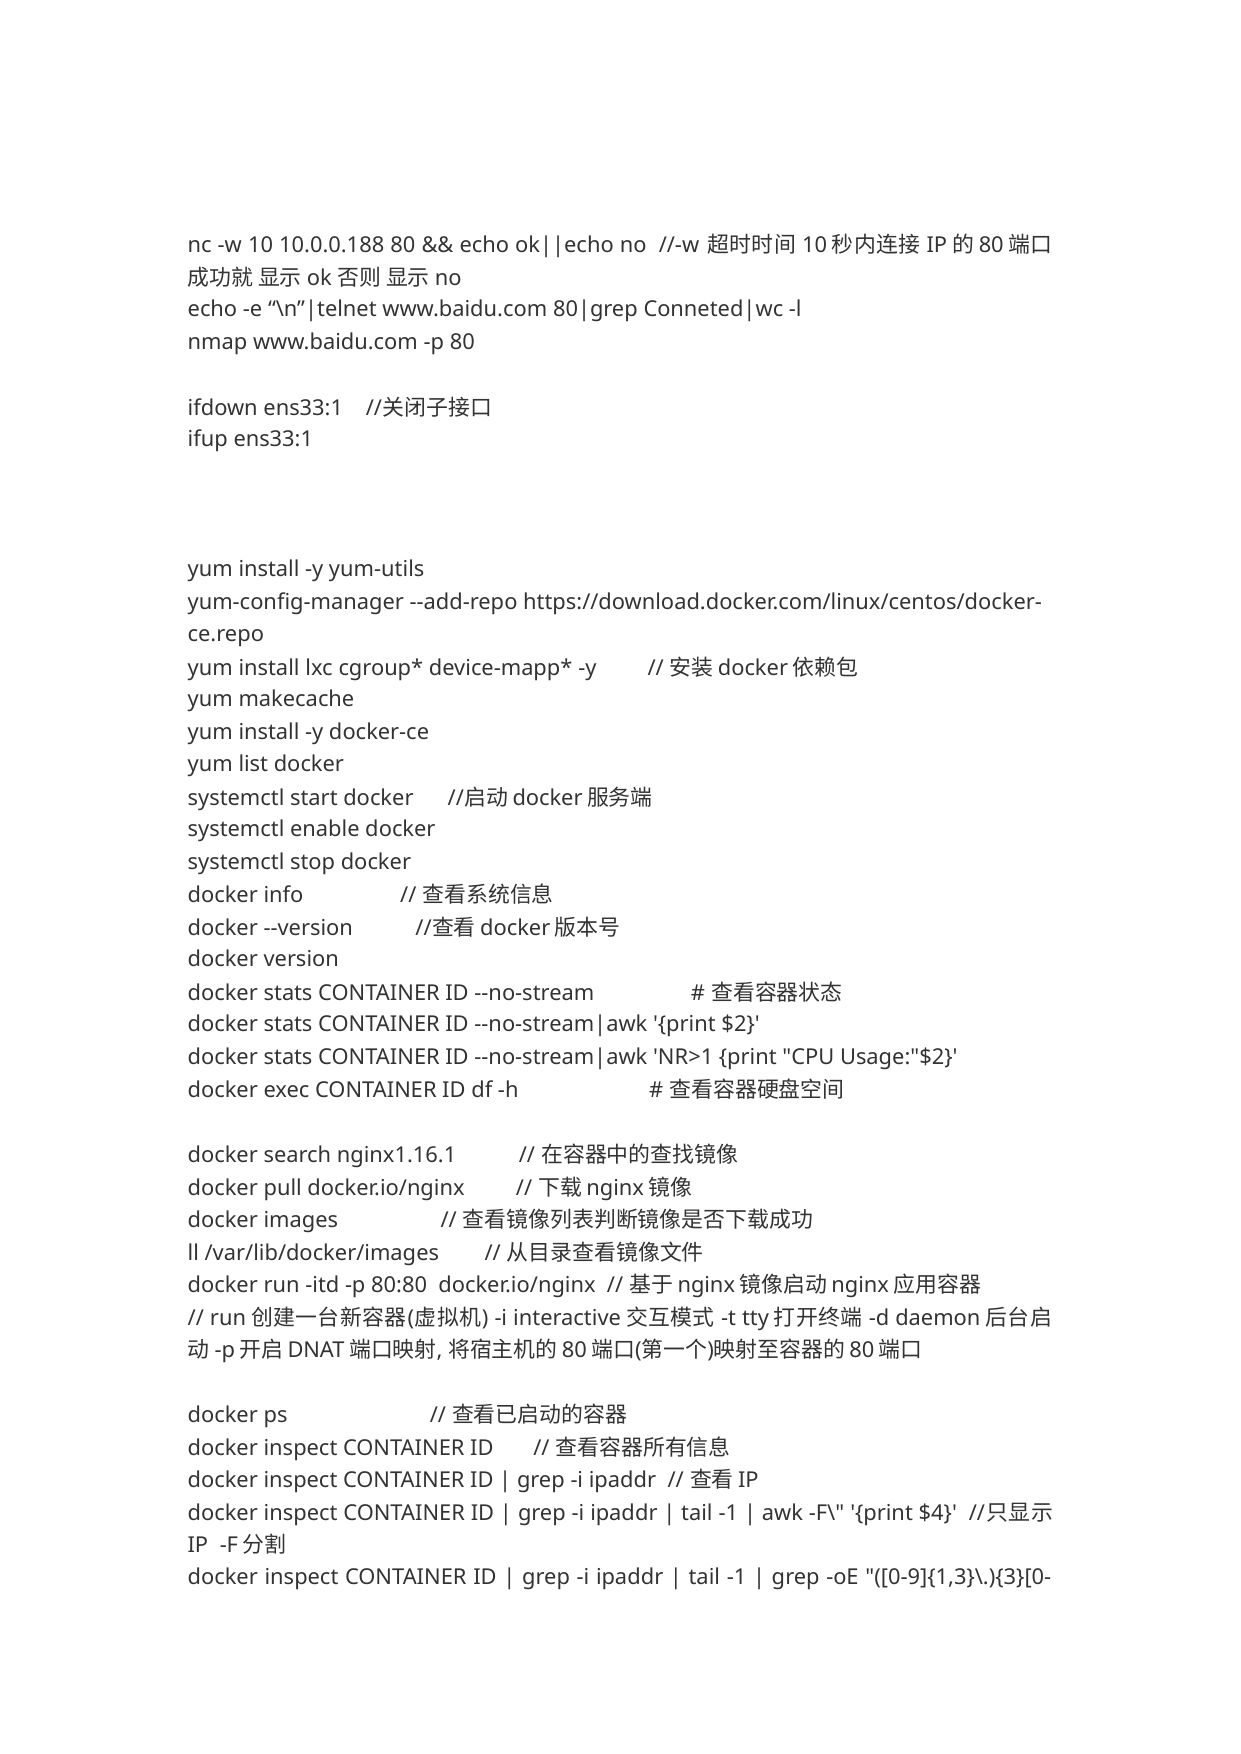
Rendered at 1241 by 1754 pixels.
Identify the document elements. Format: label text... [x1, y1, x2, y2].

text docker images // 查看镜像列表判断镜像是否下载成功 [187, 1202, 1053, 1234]
text yum install lxc cgroup* device-mapp* -y // 安装docker依赖包 [187, 649, 1053, 682]
text docker inspect CONTAINER ID // 查看容器所有信息 [187, 1429, 1053, 1462]
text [187, 1559, 1053, 1592]
text yum-config-manager --add-repo https://download.docker.com/linux/centos/docker-ce.repo [187, 584, 1053, 649]
text ifup ens33:1 [187, 422, 1053, 454]
text docker inspect CONTAINER ID | grep -i ipaddr // 查看IP [187, 1462, 1053, 1494]
text yum makecache [187, 682, 1053, 714]
text docker exec CONTAINER ID df -h # 查看容器硬盘空间 [187, 1072, 1053, 1104]
text docker run -itd -p 80:80 docker.io/nginx // 基于nginx镜像启动nginx应用容器 [187, 1267, 1053, 1299]
text docker stats CONTAINER ID --no-stream|awk 'NR>1 {print "CPU Usage:"$2}' [187, 1039, 1053, 1072]
text yum list docker [187, 747, 1053, 779]
text systemctl enable docker [187, 812, 1053, 844]
text systemctl start docker //启动docker服务端 [187, 779, 1053, 812]
text docker pull docker.io/nginx // 下载nginx镜像 [187, 1169, 1053, 1202]
text // run创建一台新容器(虚拟机) -i interactive交互模式 -t tty打开终端 -d daemon后台启动 -p开启DNAT端口映射, 将宿主机的80端口(第一个)映射至容器的80端口 [187, 1299, 1053, 1364]
text docker info // 查看系统信息 [187, 877, 1053, 909]
text echo -e “\n”|telnet www.baidu.com 80|grep Conneted|wc -l [187, 292, 1053, 324]
text docker inspect CONTAINER ID | grep -i ipaddr | tail -1 | awk -F\" '{print $4}' //只显示IP -F分割 [187, 1494, 1053, 1559]
text docker ps // 查看已启动的容器 [187, 1397, 1053, 1429]
text yum install -y docker-ce [187, 714, 1053, 747]
text docker stats CONTAINER ID --no-stream|awk '{print $2}' [187, 1007, 1053, 1039]
text docker version [187, 942, 1053, 974]
text nmap www.baidu.com -p 80 [187, 324, 1053, 357]
text yum install -y yum-utils [187, 552, 1053, 584]
text ifdown ens33:1 //关闭子接口 [187, 389, 1053, 422]
text docker stats CONTAINER ID --no-stream # 查看容器状态 [187, 974, 1053, 1007]
text systemctl stop docker [187, 844, 1053, 877]
text docker search nginx1.16.1 // 在容器中的查找镜像 [187, 1137, 1053, 1169]
text ll /var/lib/docker/images // 从目录查看镜像文件 [187, 1234, 1053, 1267]
text docker --version //查看docker版本号 [187, 909, 1053, 942]
text nc -w 10 10.0.0.188 80 && echo ok||echo no //-w 超时时间 10秒内连接 IP的80端口 成功就 显示 ok 否则 显示 no [187, 227, 1053, 292]
